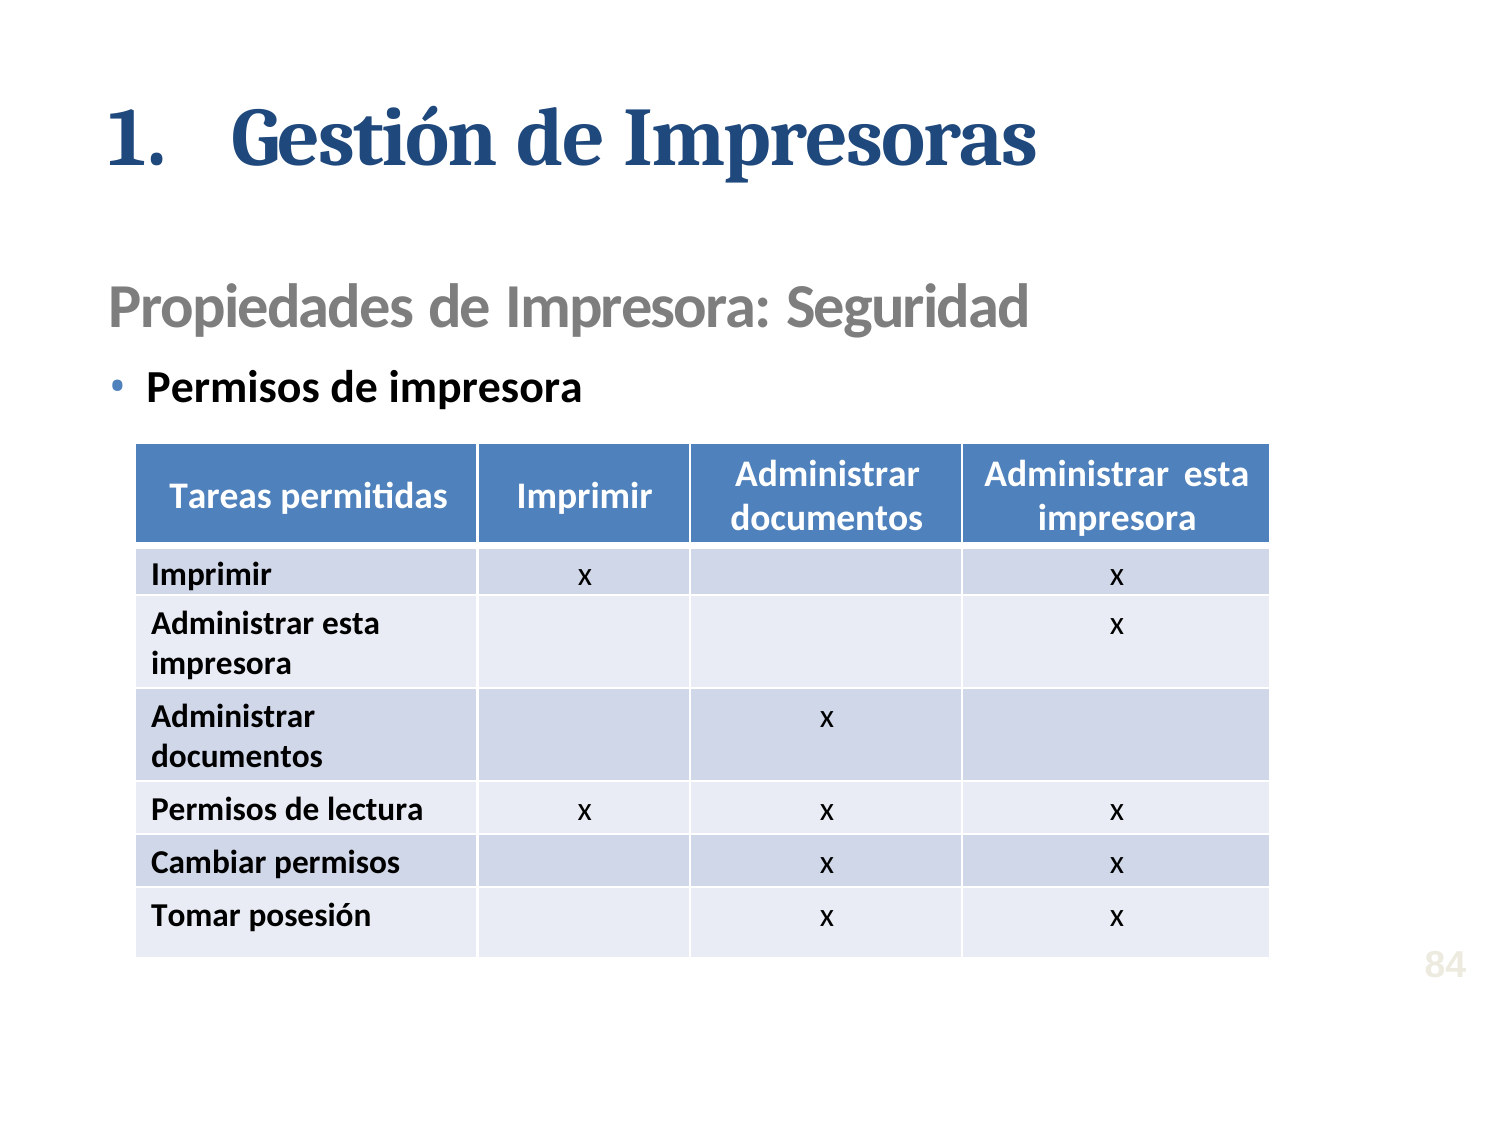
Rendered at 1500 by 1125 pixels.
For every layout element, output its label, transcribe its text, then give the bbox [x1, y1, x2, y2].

subtitle Permisos de impresora [109, 354, 1477, 416]
subtitle Propiedades de Impresora: Seguridad [109, 267, 1477, 343]
text 84 [62, 943, 1466, 986]
subtitle 1. Gestión de Impresoras [109, 91, 1477, 186]
